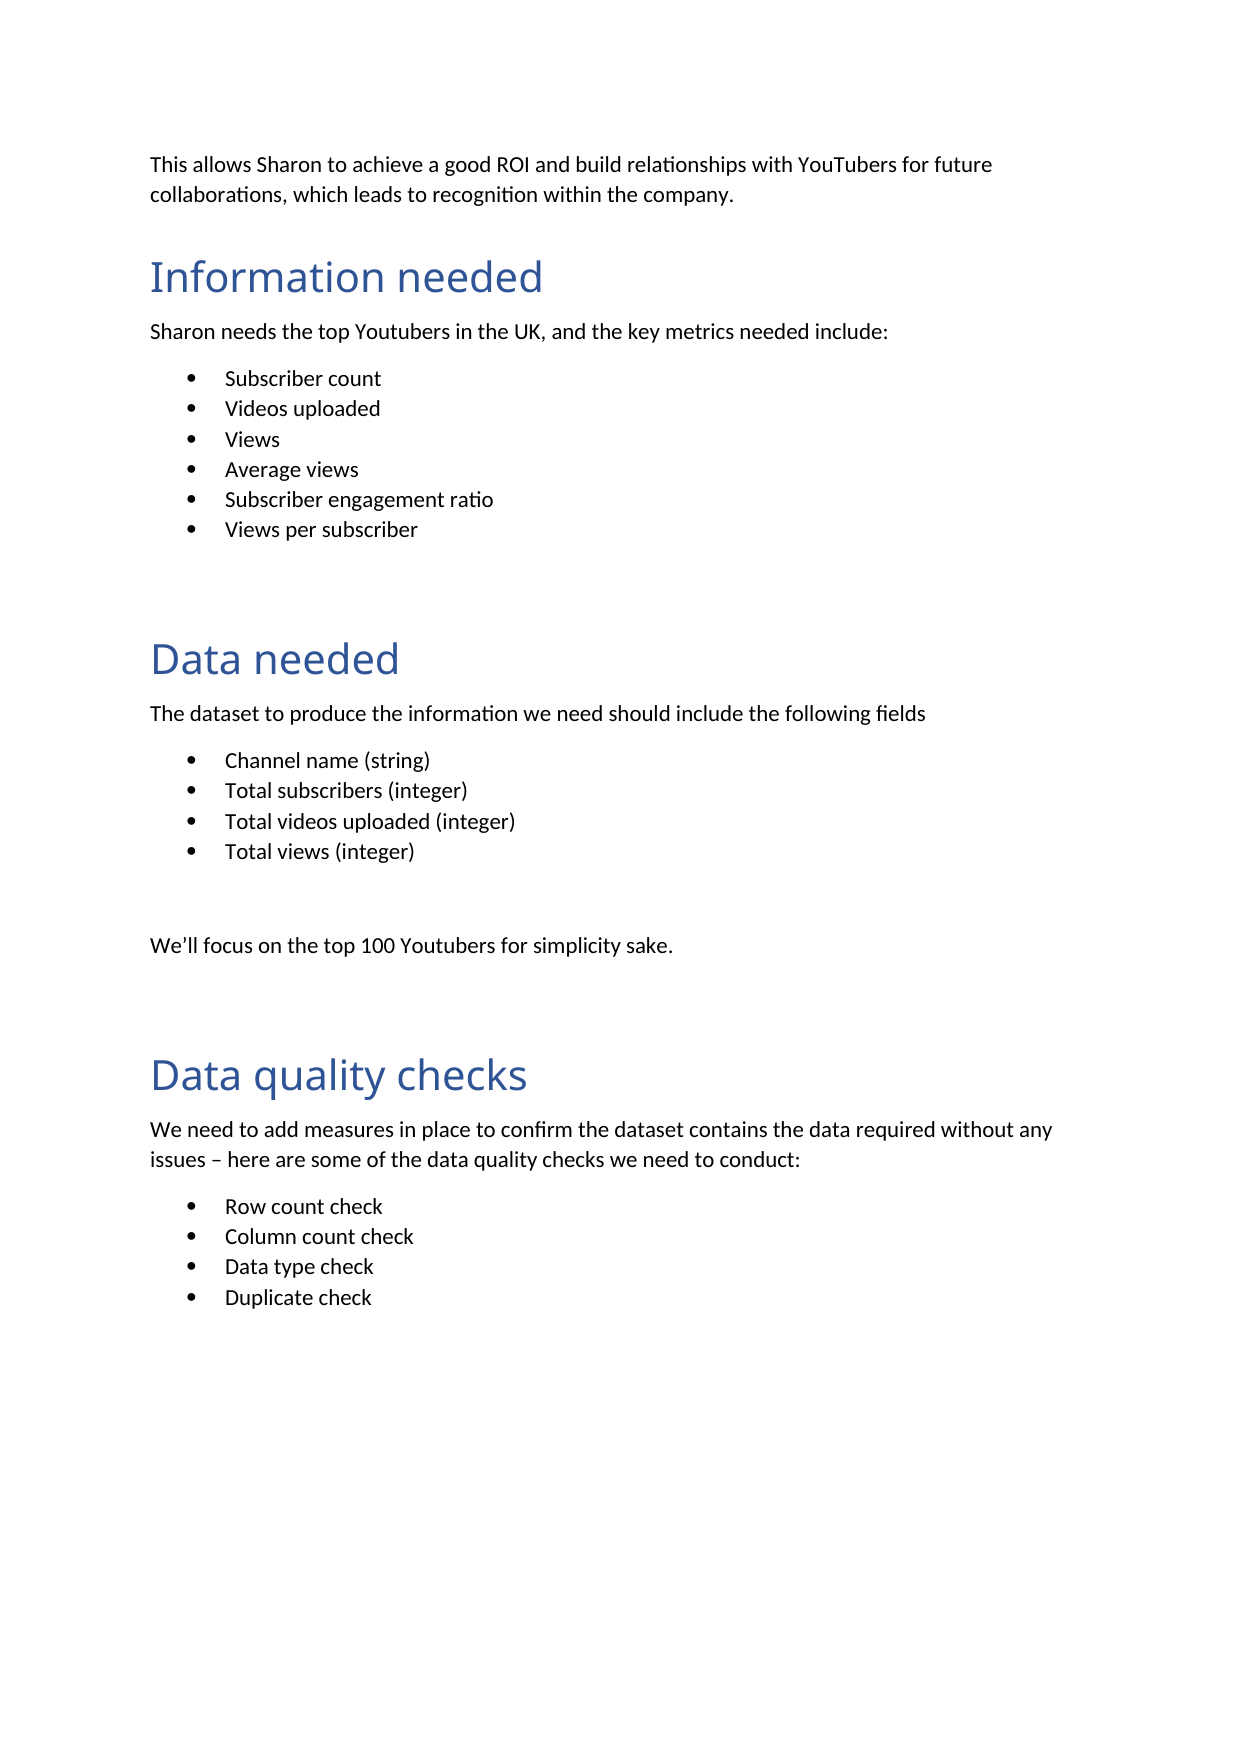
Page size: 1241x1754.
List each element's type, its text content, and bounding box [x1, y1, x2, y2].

text We’ll focus on the top 100 Youtubers for simplicity sake. [150, 931, 1090, 959]
text The dataset to produce the information we need should include the following fields [150, 699, 1090, 728]
subtitle Data needed [150, 630, 1090, 687]
text We need to add measures in place to confirm the dataset contains the data required without any issues – here are some of the data quality checks we need to conduct: [150, 1115, 1090, 1173]
list Average views [187, 455, 1090, 483]
list Views per subscriber [187, 515, 1090, 543]
list Channel name (string) [187, 746, 1090, 774]
list Total subscribers (integer) [187, 777, 1090, 805]
list Subscriber count [187, 364, 1090, 392]
list Duplicate check [187, 1283, 1090, 1311]
list Total videos uploaded (integer) [187, 807, 1090, 835]
list Column count check [187, 1222, 1090, 1250]
text This allows Sharon to achieve a good ROI and build relationships with YouTubers for future collaborations, which leads to recognition within the company. [150, 150, 1090, 208]
list Subscriber engagement ratio [187, 485, 1090, 513]
list Data type check [187, 1252, 1090, 1281]
list Total views (integer) [187, 837, 1090, 865]
text Sharon needs the top Youtubers in the UK, and the key metrics needed include: [150, 317, 1090, 346]
subtitle Data quality checks [150, 1045, 1090, 1102]
list Videos uploaded [187, 394, 1090, 423]
list Row count check [187, 1192, 1090, 1220]
subtitle Information needed [150, 248, 1090, 305]
list Views [187, 425, 1090, 453]
